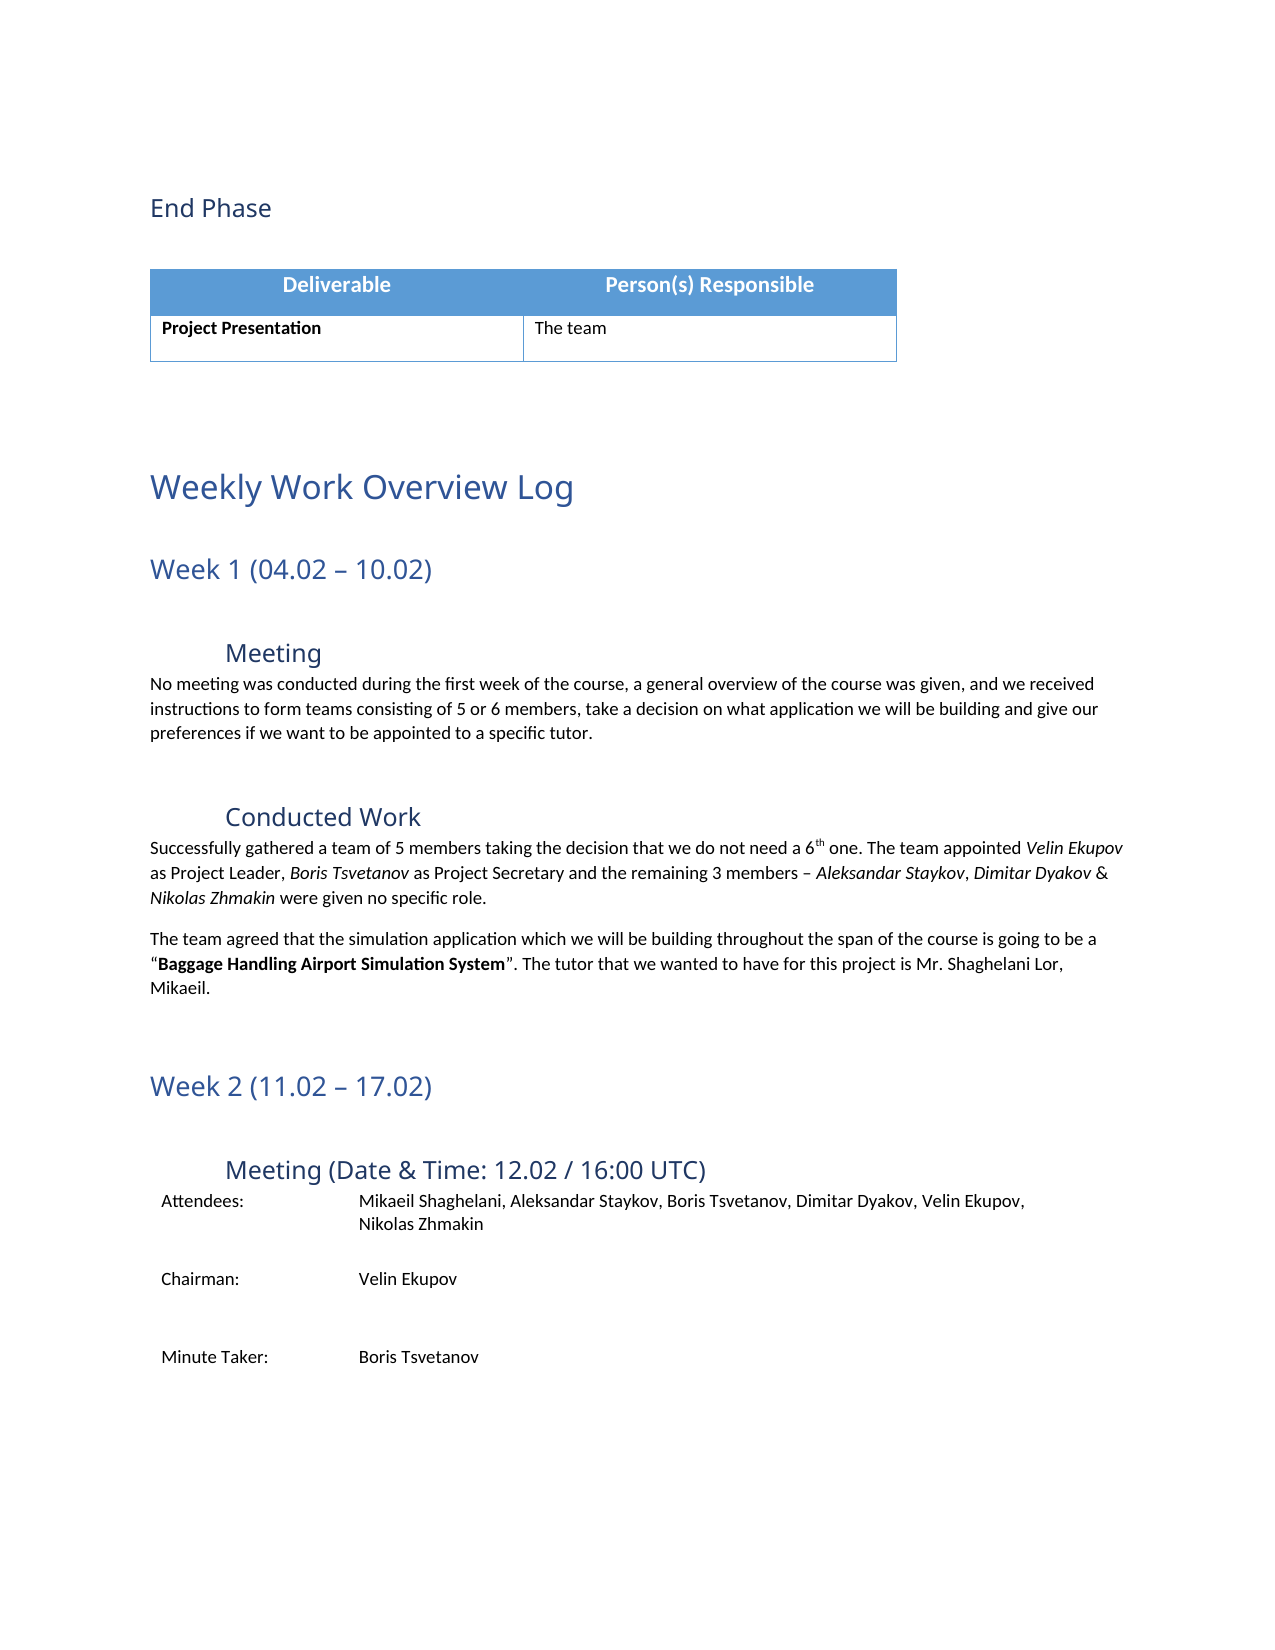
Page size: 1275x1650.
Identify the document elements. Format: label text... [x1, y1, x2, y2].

subtitle Conducted Work [225, 763, 1125, 834]
table_header Mikaeil Shaghelani, Aleksandar Staykov, Boris Tsvetanov, Dimitar Dyakov, Velin Ekupov, Nikolas Zhmakin [348, 1189, 1081, 1267]
text No meeting was conducted during the first week of the course, a general overview of the course was given, and we received instructions to form teams consisting of 5 or 6 members, take a decision on what application we will be building and give our preferences if we want to be appointed to a specific tutor. [150, 672, 1125, 744]
table_header Person(s) Responsible [524, 270, 896, 315]
table_cell Project Presentation [151, 316, 523, 361]
table_cell The team [524, 316, 896, 361]
subtitle Meeting [150, 635, 1125, 669]
table_header Attendees: [150, 1189, 347, 1267]
subtitle Week 2 (11.02 – 17.02) [150, 1068, 1125, 1104]
subtitle Week 1 (04.02 – 10.02) [150, 551, 1125, 587]
subtitle End Phase [150, 191, 1125, 225]
text Successfully gathered a team of 5 members taking the decision that we do not need a 6th one. The team appointed Velin Ekupov as Project Leader, Boris Tsvetanov as Project Secretary and the remaining 3 members – Aleksandar Staykov, Dimitar Dyakov & Nikolas Zhmakin were given no specific role. [150, 836, 1125, 909]
subtitle Weekly Work Overview Log [150, 464, 1125, 509]
table_cell Boris Tsvetanov [348, 1345, 1081, 1423]
text The team agreed that the simulation application which we will be building throughout the span of the course is going to be a “Baggage Handling Airport Simulation System”. The tutor that we wanted to have for this project is Mr. Shaghelani Lor, Mikaeil. [150, 927, 1125, 999]
table_header Deliverable [151, 270, 523, 315]
table_cell Velin Ekupov [348, 1267, 1081, 1345]
table_cell Minute Taker: [150, 1345, 347, 1423]
subtitle Meeting (Date & Time: 12.02 / 16:00 UTC) [150, 1152, 1125, 1187]
table_cell Chairman: [150, 1267, 347, 1345]
